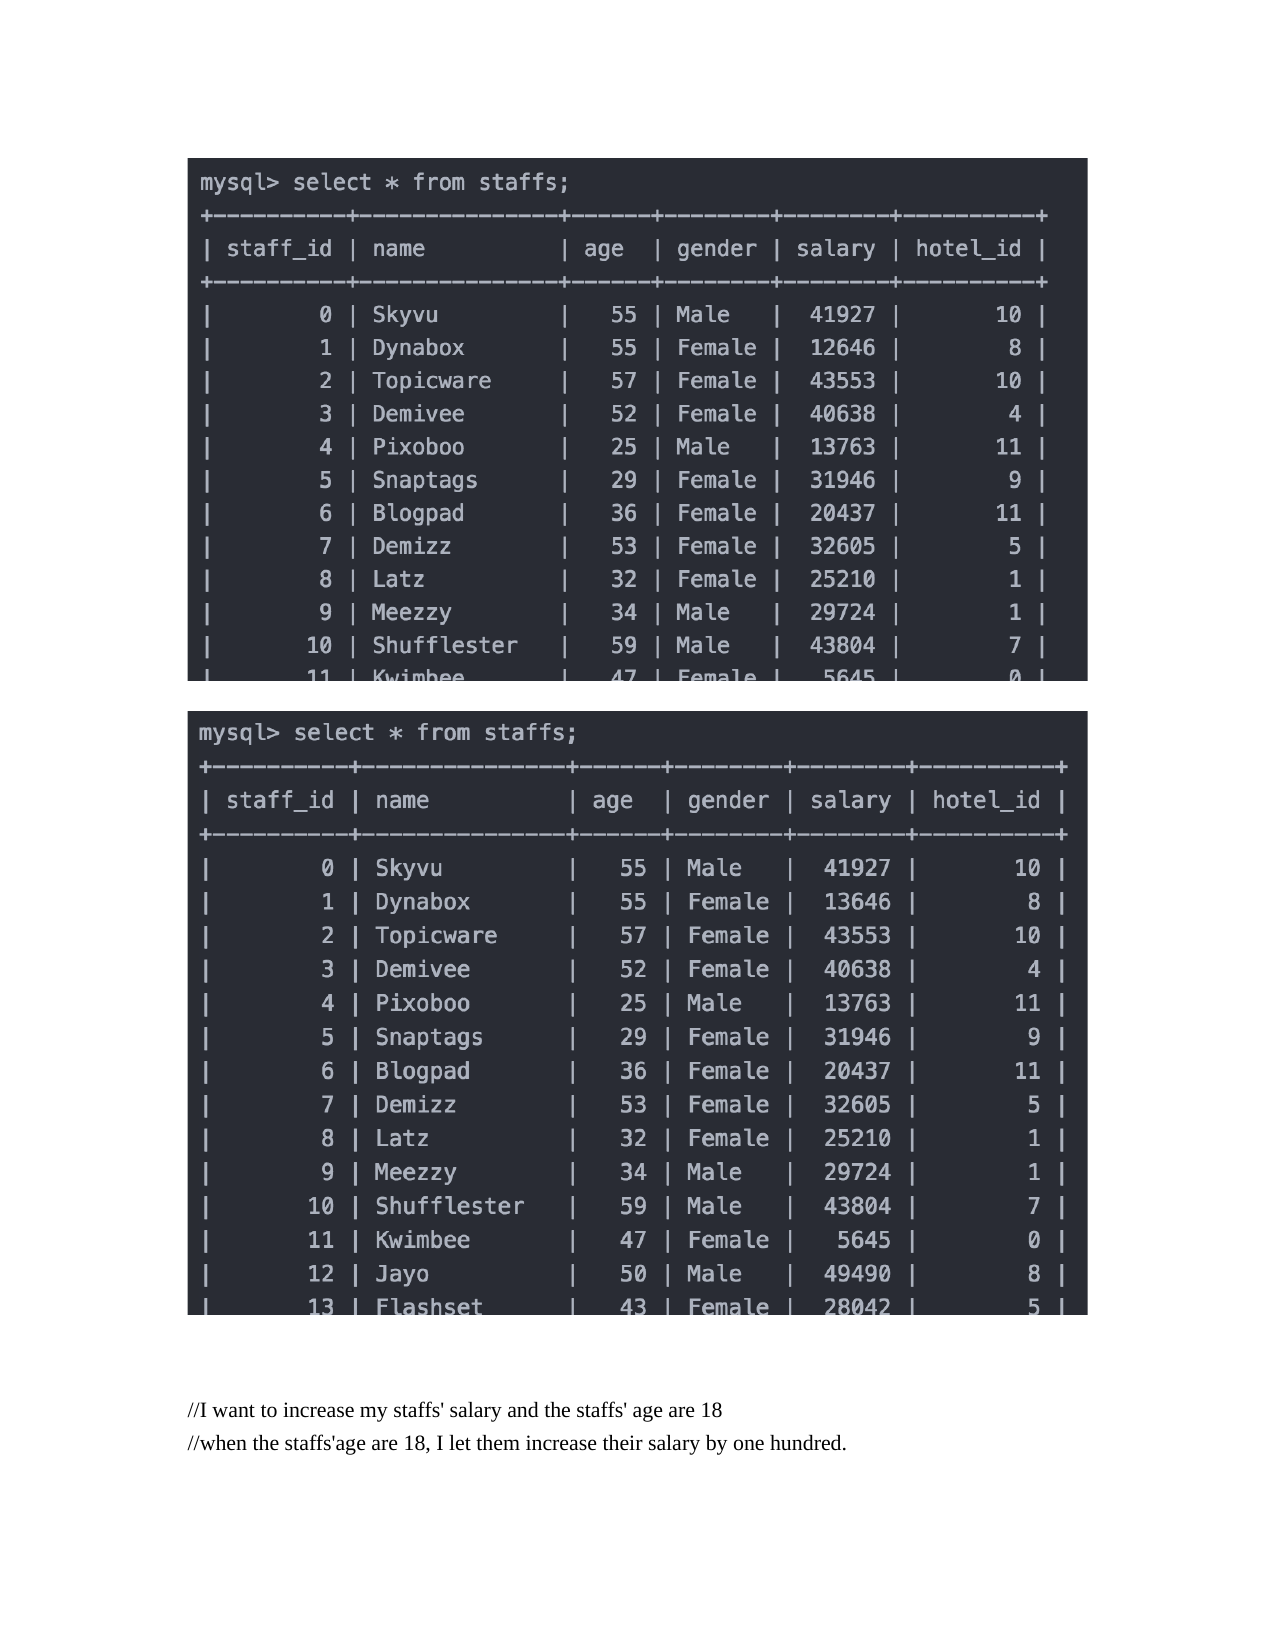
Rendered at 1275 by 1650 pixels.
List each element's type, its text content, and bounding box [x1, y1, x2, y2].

picture [187, 711, 1088, 1315]
picture [187, 158, 1088, 681]
text //when the staffs'age are 18, I let them increase their salary by one hundred. [187, 1426, 1087, 1459]
text //I want to increase my staffs' salary and the staffs' age are 18 [187, 1394, 1087, 1426]
